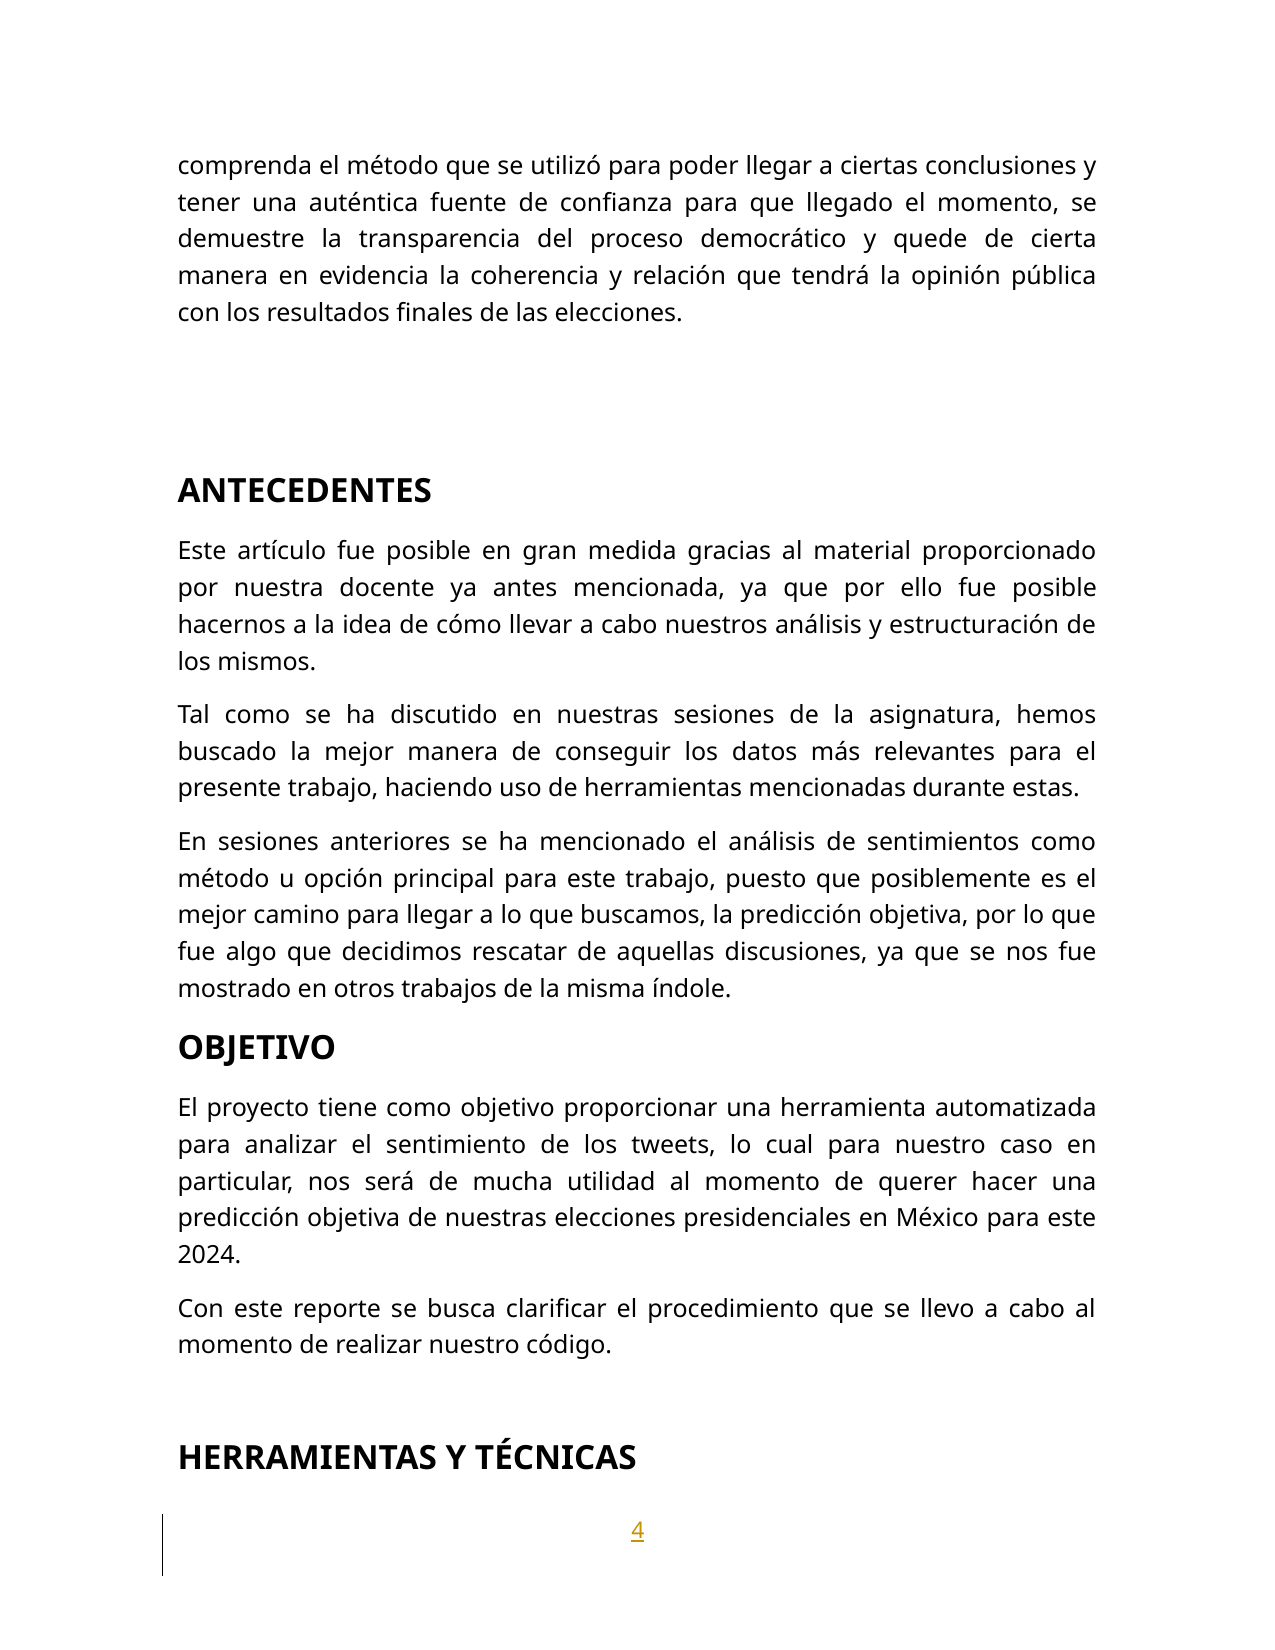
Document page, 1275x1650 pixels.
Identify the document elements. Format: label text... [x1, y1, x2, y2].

text En sesiones anteriores se ha mencionado el análisis de sentimientos como método u opción principal para este trabajo, puesto que posiblemente es el mejor camino para llegar a lo que buscamos, la predicción objetiva, por lo que fue algo que decidimos rescatar de aquellas discusiones, ya que se nos fue mostrado en otros trabajos de la misma índole. [177, 823, 1098, 1005]
text OBJETIVO [177, 1024, 1098, 1069]
text El proyecto tiene como objetivo proporcionar una herramienta automatizada para analizar el sentimiento de los tweets, lo cual para nuestro caso en particular, nos será de mucha utilidad al momento de querer hacer una predicción objetiva de nuestras elecciones presidenciales en México para este 2024. [177, 1090, 1098, 1271]
text Tal como se ha discutido en nuestras sesiones de la asignatura, hemos buscado la mejor manera de conseguir los datos más relevantes para el presente trabajo, haciendo uso de herramientas mencionadas durante estas. [177, 697, 1098, 804]
text HERRAMIENTAS Y TÉCNICAS [177, 1434, 1098, 1479]
text Este artículo fue posible en gran medida gracias al material proporcionado por nuestra docente ya antes mencionada, ya que por ello fue posible hacernos a la idea de cómo llevar a cabo nuestros análisis y estructuración de los mismos. [177, 533, 1098, 677]
text ANTECEDENTES [177, 467, 1098, 513]
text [177, 148, 1098, 329]
text Con este reporte se busca clarificar el procedimiento que se llevo a cabo al momento de realizar nuestro código. [177, 1290, 1098, 1361]
